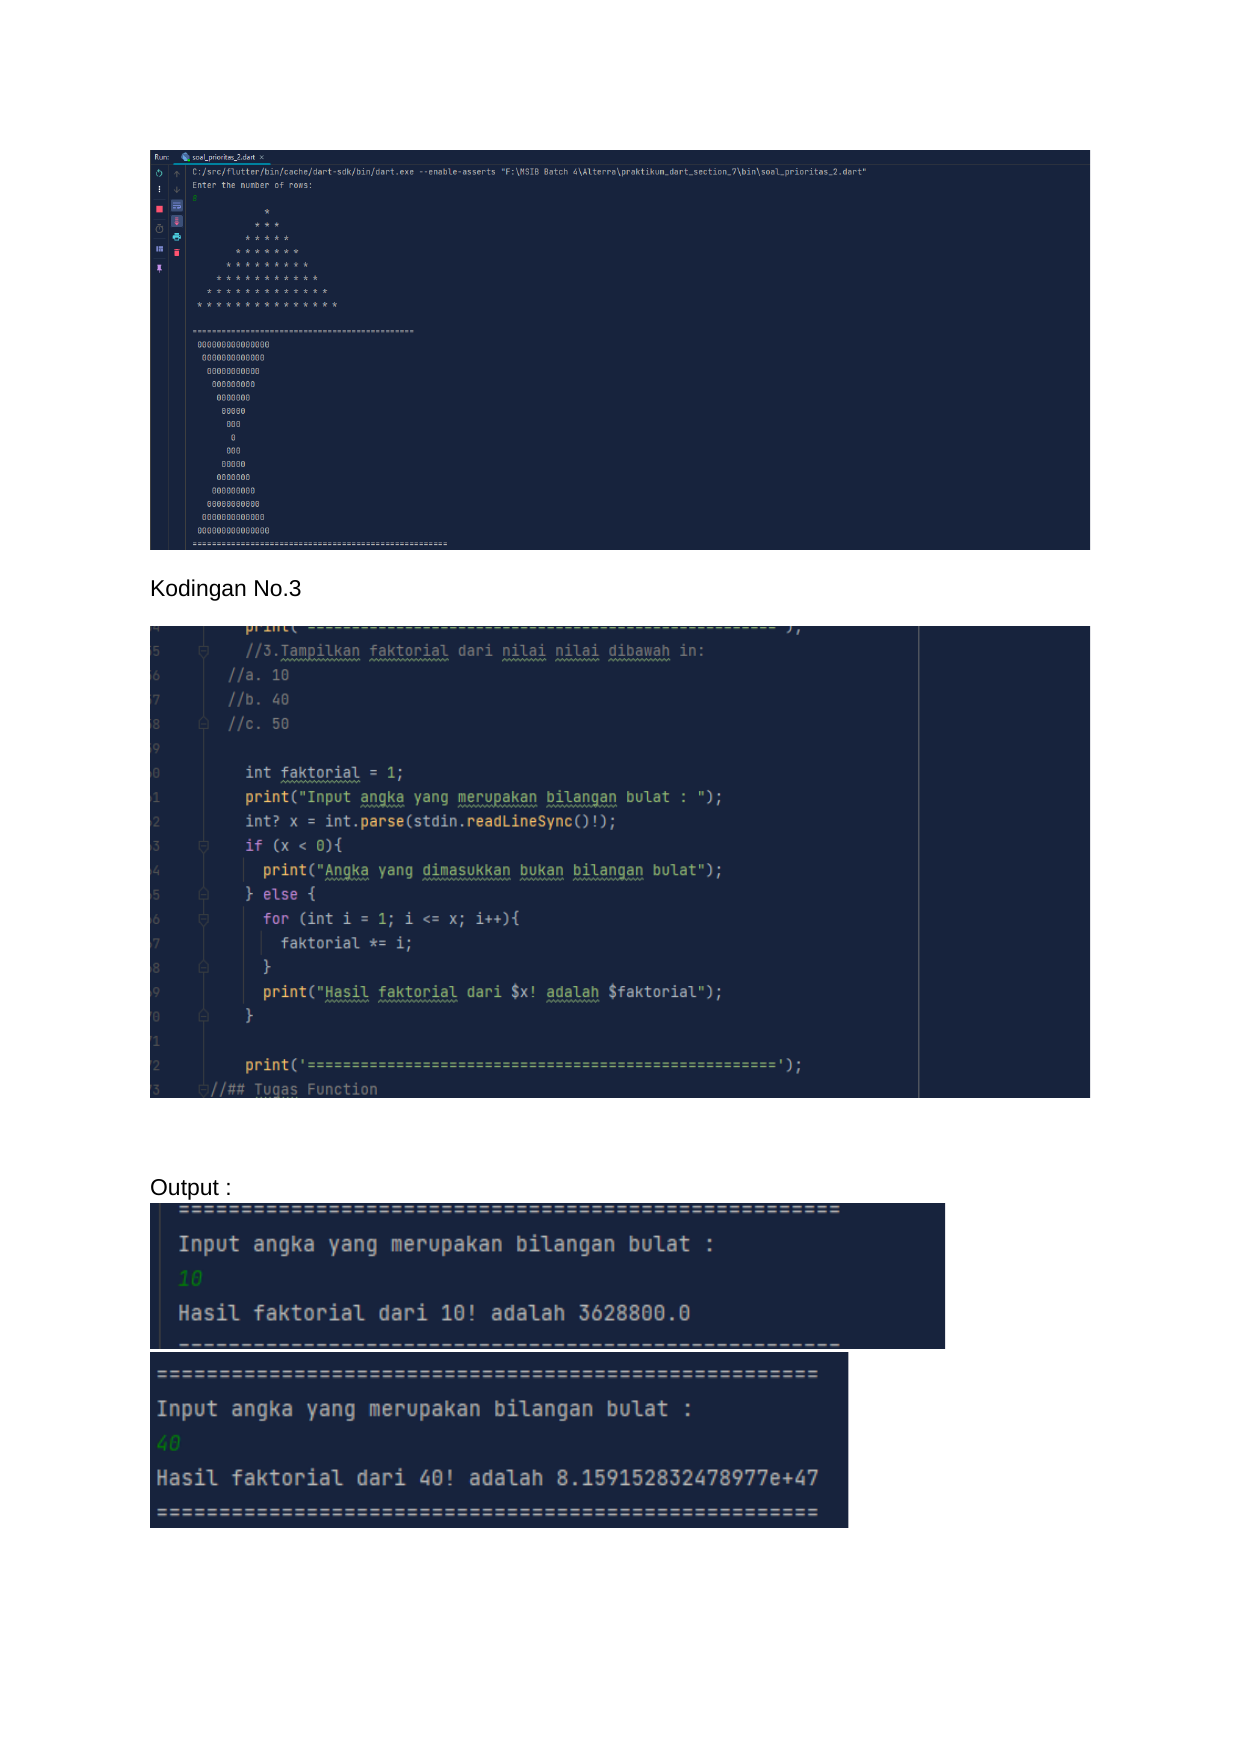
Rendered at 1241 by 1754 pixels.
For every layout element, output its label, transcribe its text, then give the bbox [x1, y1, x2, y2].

text Output : [150, 1173, 1090, 1200]
picture [150, 626, 1091, 1098]
picture [150, 1352, 849, 1528]
picture [150, 1203, 946, 1349]
text Kodingan No.3 [150, 575, 1090, 601]
picture [150, 150, 1091, 550]
